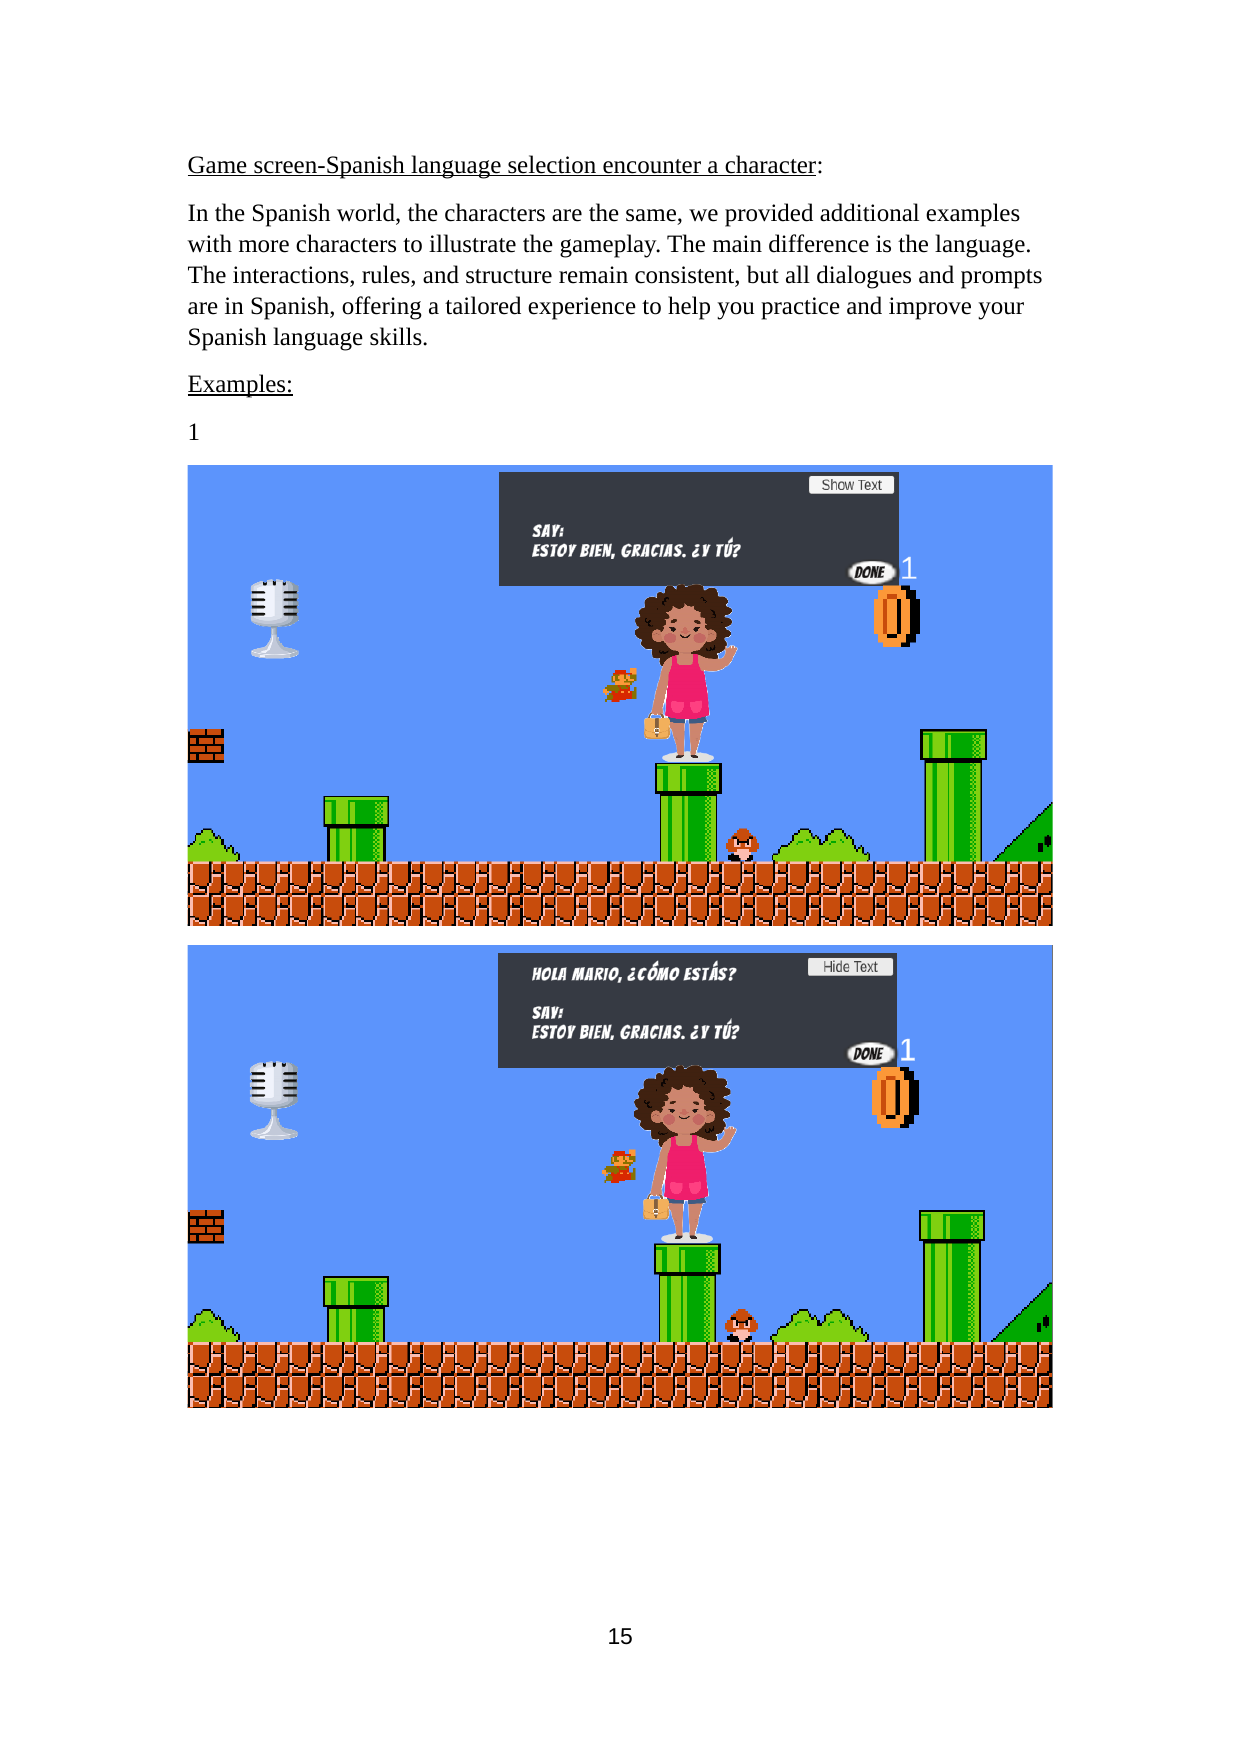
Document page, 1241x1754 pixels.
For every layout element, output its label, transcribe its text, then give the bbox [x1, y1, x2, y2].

text Examples: [187, 417, 1053, 446]
text In the Spanish world, the characters are the same, we provided additional examples with more characters to illustrate the gameplay. The main difference is the language. The interactions, rules, and structure remain consistent, but all dialogues and prompts are in Spanish, offering a tailored experience to help you practice and improve your Spanish language skills. [187, 245, 1053, 398]
text 1 [187, 465, 1053, 494]
picture [187, 992, 1053, 1456]
picture [187, 512, 1053, 974]
text Game screen-Spanish language selection encounter a character: [187, 198, 1053, 226]
